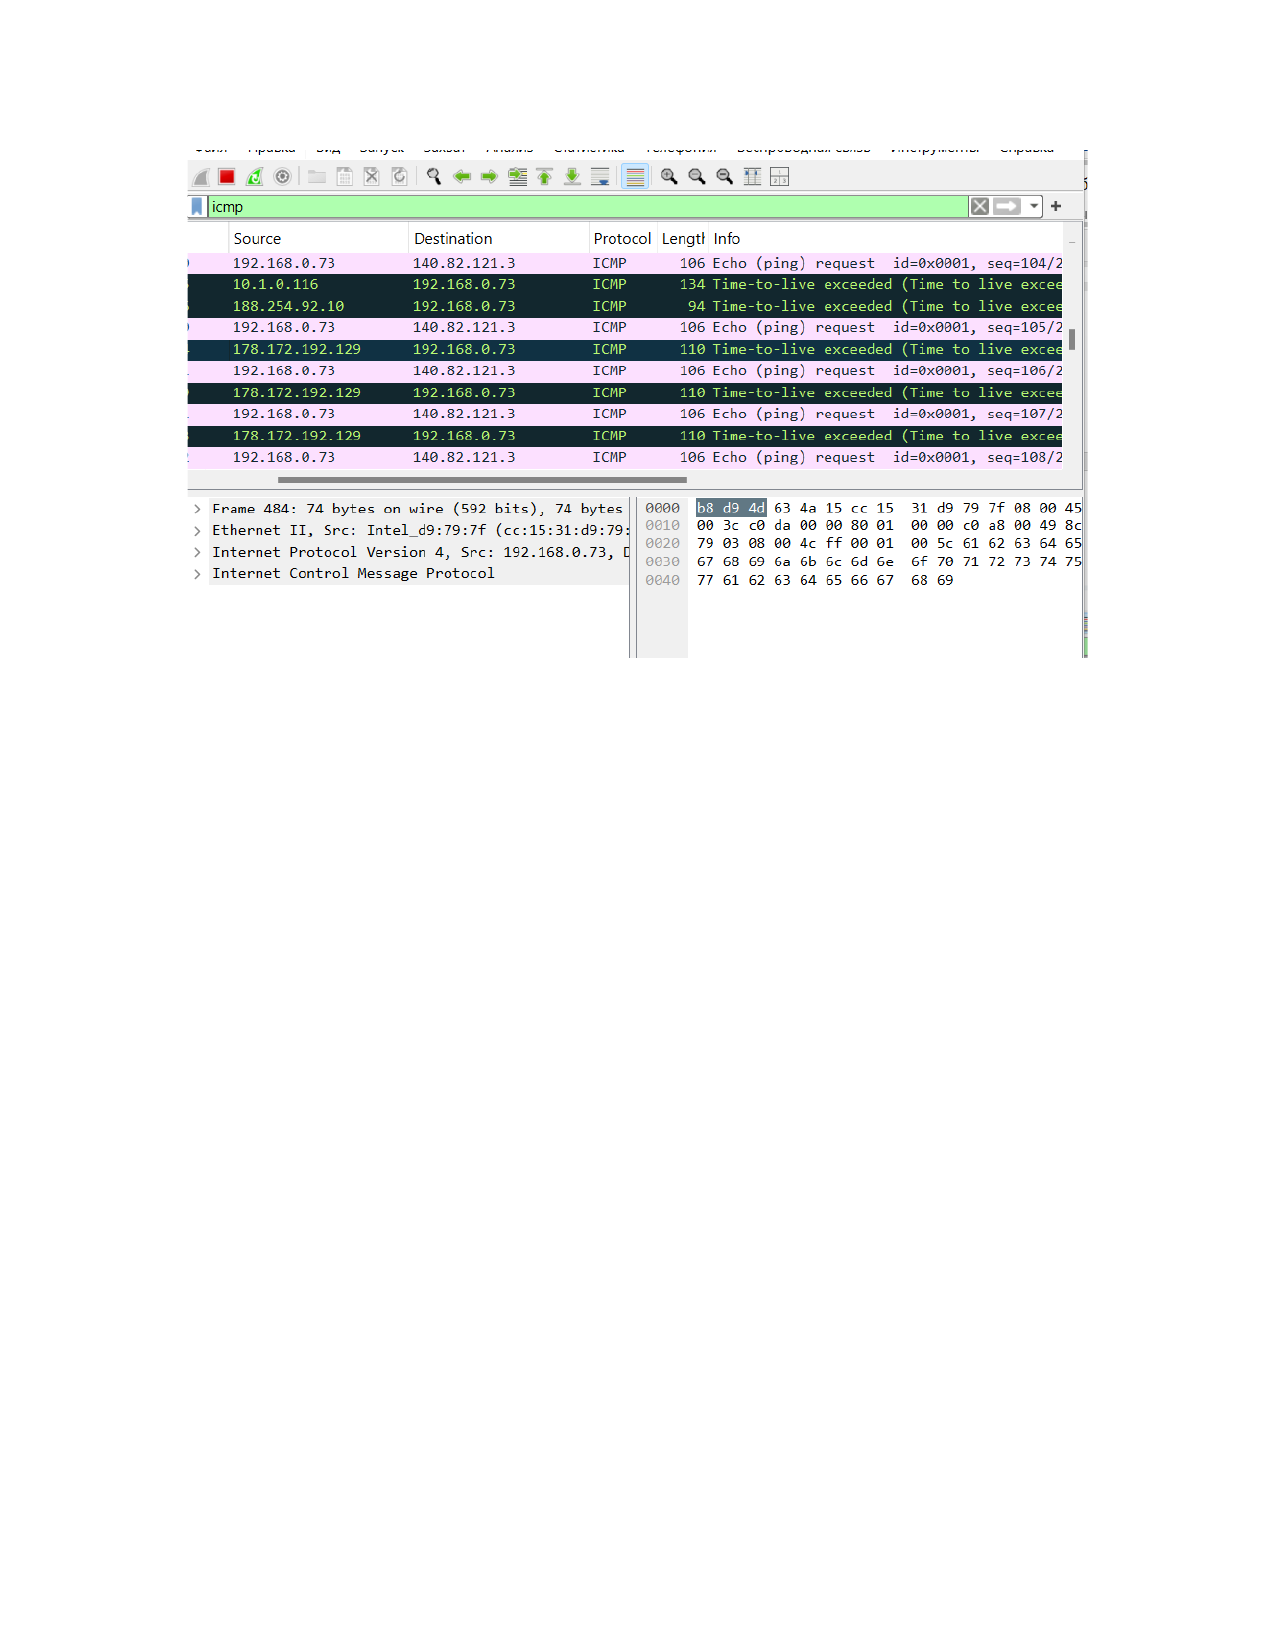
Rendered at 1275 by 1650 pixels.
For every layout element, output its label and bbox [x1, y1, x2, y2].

picture [187, 150, 1088, 658]
